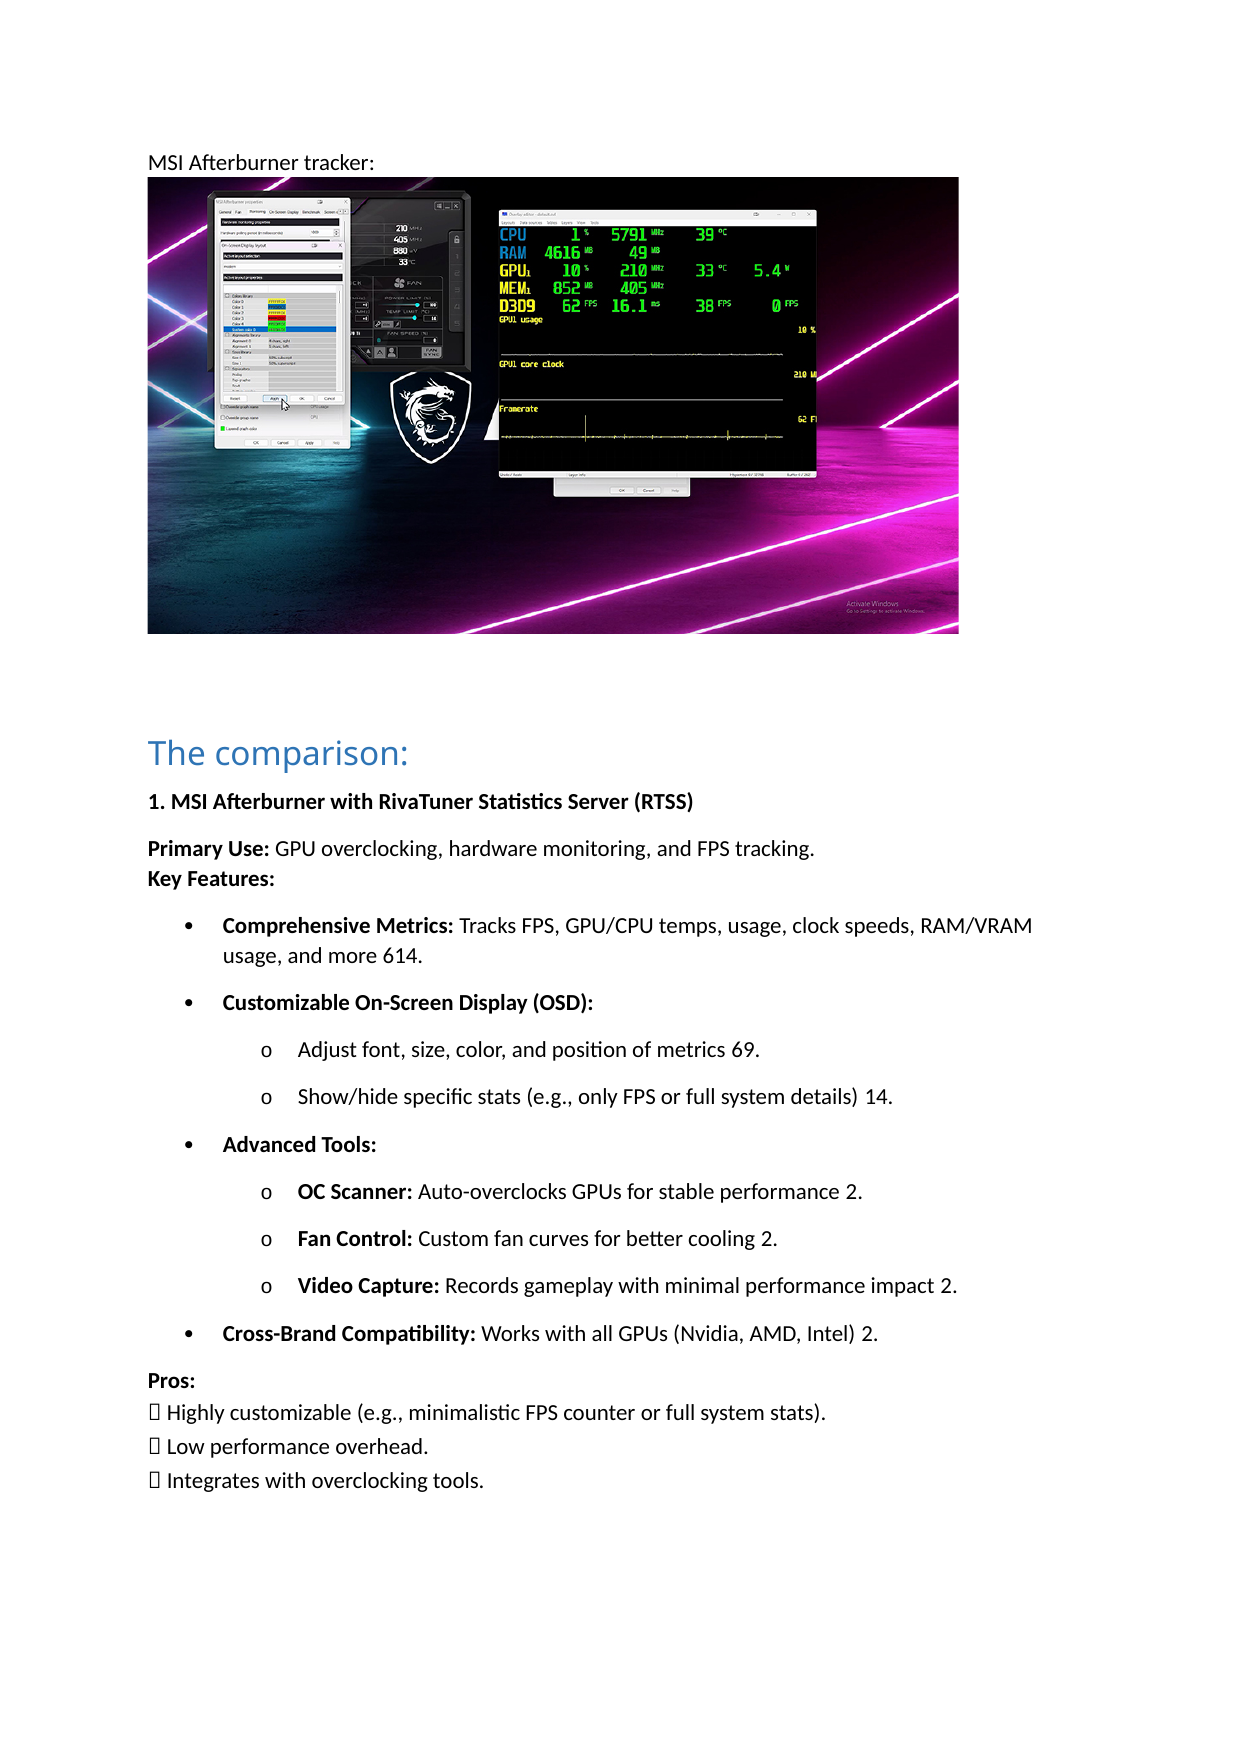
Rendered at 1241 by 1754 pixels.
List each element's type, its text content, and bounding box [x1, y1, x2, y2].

list Video Capture: Records gameplay with minimal performance impact 2. [260, 1272, 1093, 1300]
text Pros: ✅ Highly customizable (e.g., minimalistic FPS counter or full system stats). ✅ Low performance overhead. ✅ Integrates with overclocking tools. [148, 1366, 1093, 1495]
text Primary Use: GPU overclocking, hardware monitoring, and FPS tracking. Key Features: [148, 834, 1093, 892]
list Show/hide specific stats (e.g., only FPS or full system details) 14. [260, 1082, 1093, 1111]
list Cross-Brand Compatibility: Works with all GPUs (Nvidia, AMD, Intel) 2. [185, 1319, 1093, 1347]
picture [147, 177, 959, 634]
list Adjust font, size, color, and position of metrics 69. [260, 1035, 1093, 1064]
list OC Scanner: Auto-overclocks GPUs for stable performance 2. [260, 1177, 1093, 1205]
text 1. MSI Afterburner with RivaTuner Statistics Server (RTSS) [148, 787, 1093, 815]
list Fan Control: Custom fan curves for better cooling 2. [260, 1224, 1093, 1253]
list Customizable On-Screen Display (OSD): [185, 988, 1093, 1016]
list Advanced Tools: [185, 1130, 1093, 1158]
list Comprehensive Metrics: Tracks FPS, GPU/CPU temps, usage, clock speeds, RAM/VRAM usage, and more 614. [185, 911, 1093, 969]
subtitle The comparison: [148, 730, 1093, 775]
